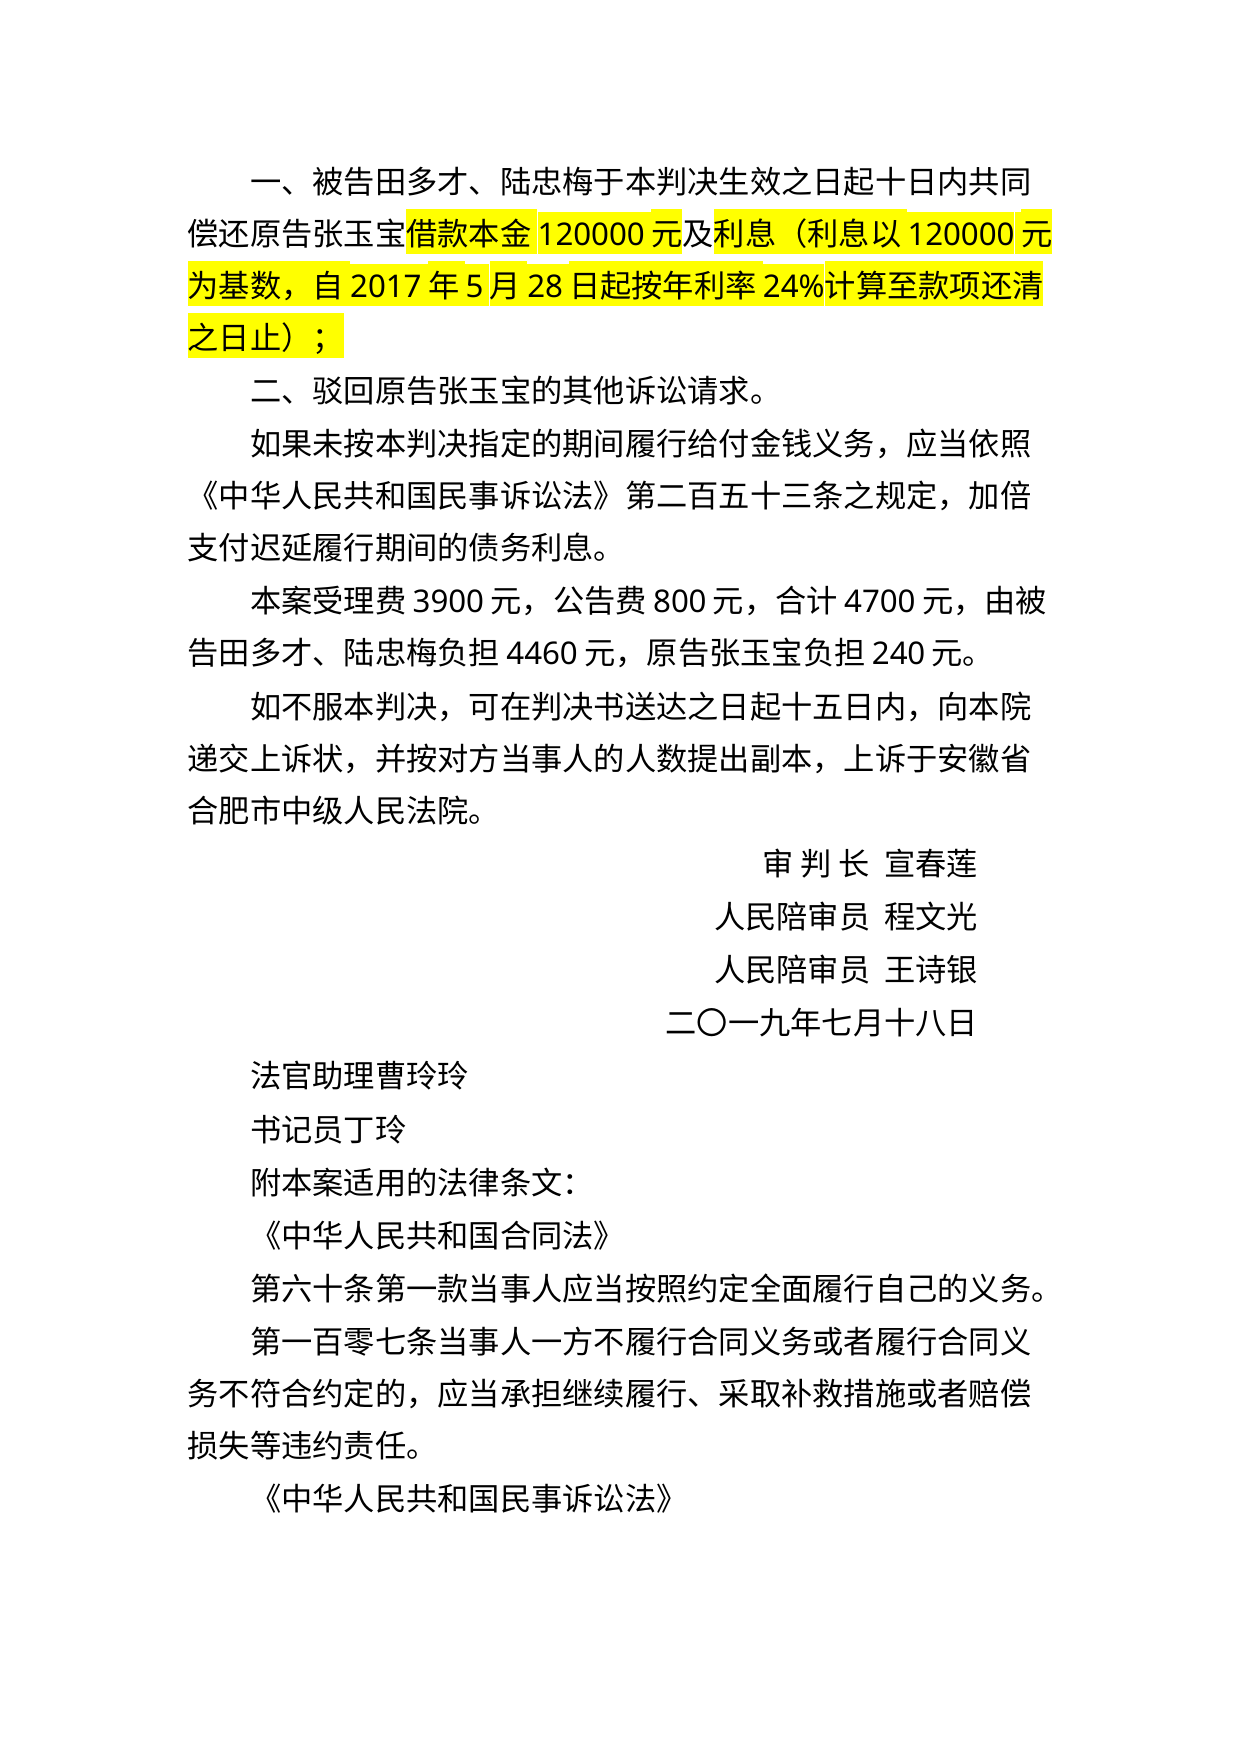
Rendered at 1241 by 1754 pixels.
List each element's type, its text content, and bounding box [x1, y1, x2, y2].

text 审 判 长 宣春莲 [187, 832, 978, 884]
text 如不服本判决，可在判决书送达之日起十五日内，向本院递交上诉状，并按对方当事人的人数提出副本，上诉于安徽省合肥市中级人民法院。 [187, 675, 1053, 831]
text 《中华人民共和国民事诉讼法》 [187, 1468, 1053, 1520]
text 如果未按本判决指定的期间履行给付金钱义务，应当依照《中华人民共和国民事诉讼法》第二百五十三条之规定，加倍支付迟延履行期间的债务利息。 [187, 412, 1053, 569]
text 《中华人民共和国合同法》 [187, 1204, 1053, 1256]
text 第六十条第一款当事人应当按照约定全面履行自己的义务。 [187, 1257, 1053, 1309]
text 第一百零七条当事人一方不履行合同义务或者履行合同义务不符合约定的，应当承担继续履行、采取补救措施或者赔偿损失等违约责任。 [187, 1310, 1053, 1467]
text 二〇一九年七月十八日 [187, 992, 978, 1044]
text 一、被告田多才、陆忠梅于本判决生效之日起十日内共同偿还原告张玉宝借款本金120000元及利息（利息以120000元为基数，自2017年5月28日起按年利率24%计算至款项还清之日止）； [187, 150, 1053, 358]
text 书记员丁玲 [187, 1098, 1053, 1150]
text 人民陪审员 程文光 [187, 885, 978, 937]
text 二、驳回原告张玉宝的其他诉讼请求。 [187, 359, 1053, 411]
text 附本案适用的法律条文： [187, 1151, 1053, 1203]
text 本案受理费3900元，公告费800元，合计4700元，由被告田多才、陆忠梅负担4460元，原告张玉宝负担240元。 [187, 570, 1053, 674]
text 法官助理曹玲玲 [187, 1045, 1053, 1097]
text 人民陪审员 王诗银 [187, 938, 978, 991]
